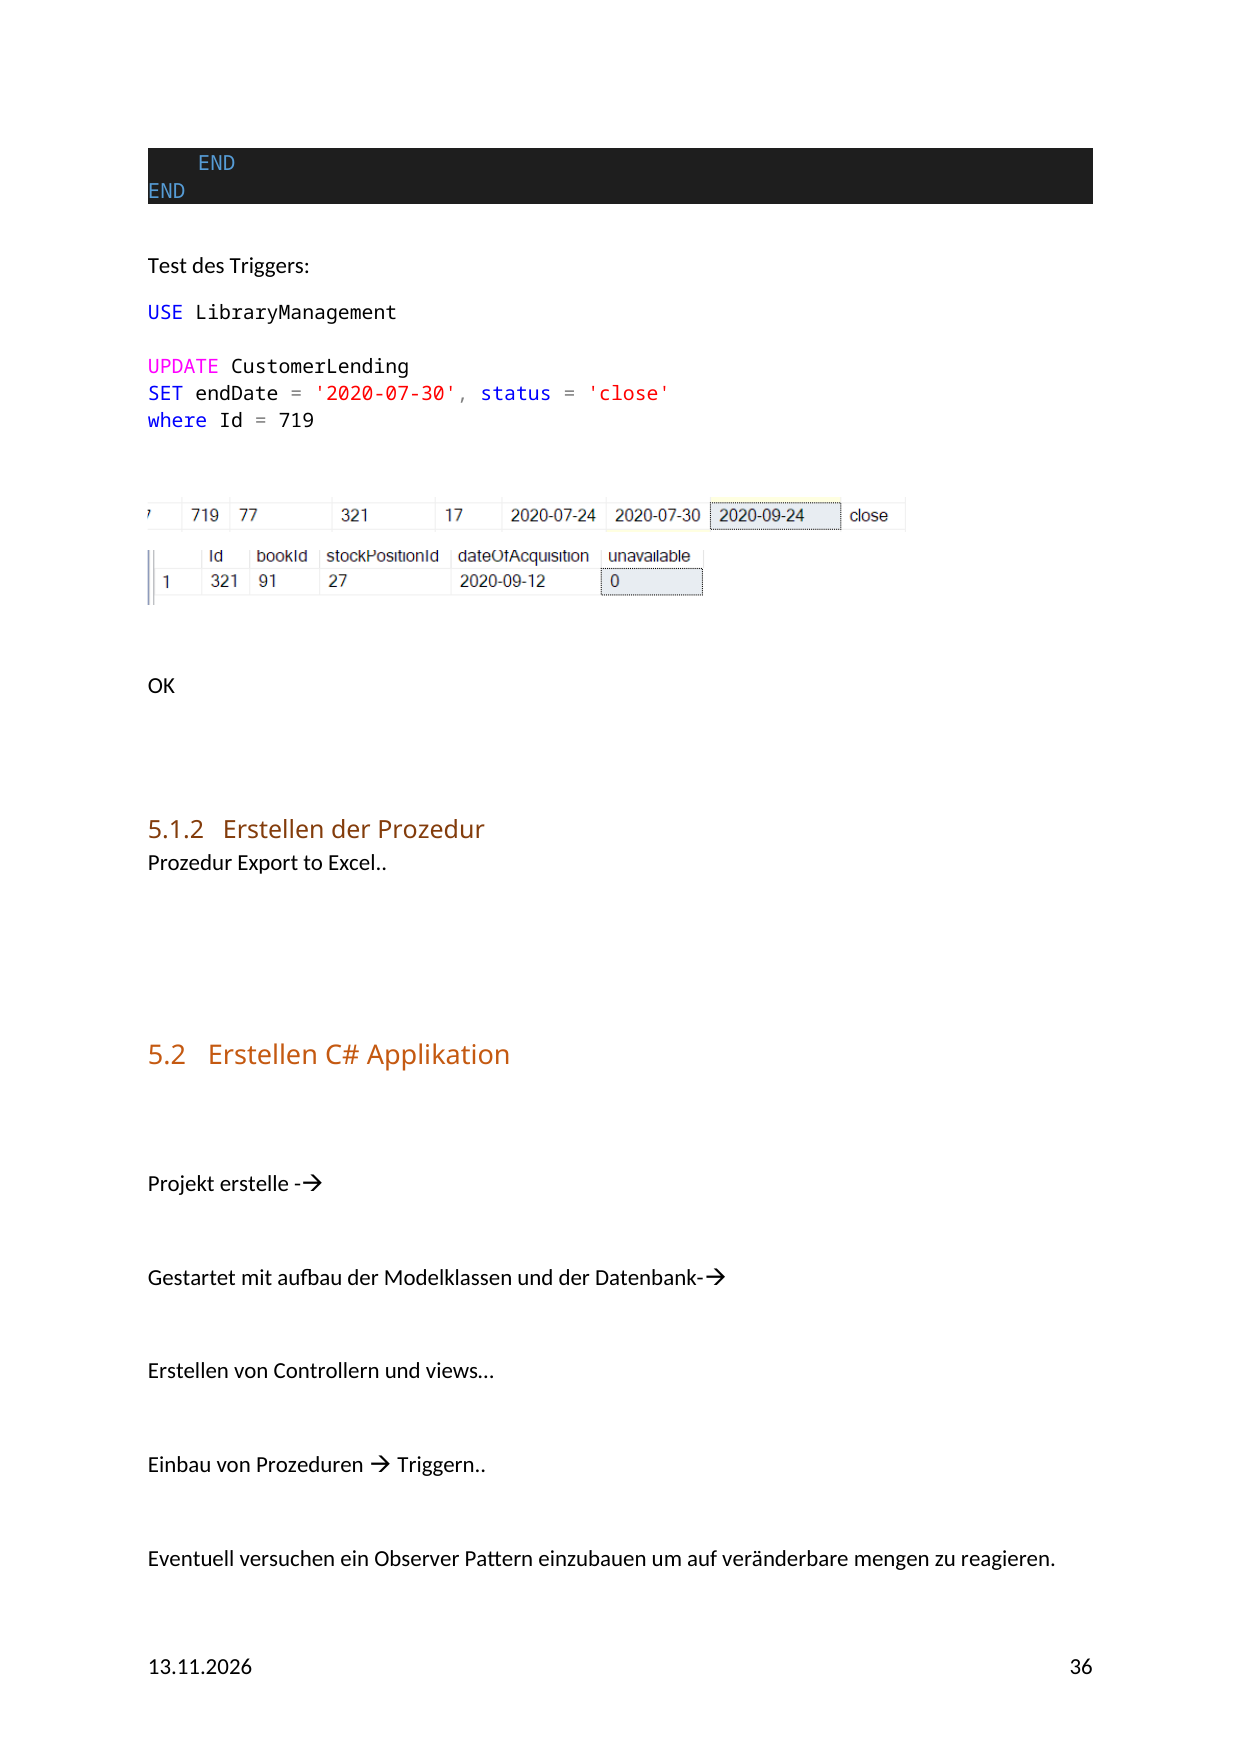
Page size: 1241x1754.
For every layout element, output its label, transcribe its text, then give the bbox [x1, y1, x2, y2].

text Eventuell versuchen ein Observer Pattern einzubauen um auf veränderbare mengen zu reagieren. [148, 1544, 1093, 1572]
text UPDATE CustomerLending [148, 352, 1093, 379]
subtitle Erstellen der Prozedur [148, 811, 1093, 845]
text where Id = 719 [148, 406, 1093, 433]
text Projekt erstelle - [148, 1169, 1093, 1197]
text END [148, 148, 1093, 176]
text Einbau von Prozeduren Triggern.. [148, 1450, 1093, 1478]
text SET endDate = '2020-07-30', status = 'close' [148, 379, 1093, 406]
subtitle Erstellen C# Applikation [148, 1036, 1093, 1072]
text Erstellen von Controllern und views… [148, 1357, 1093, 1385]
text Test des Triggers: [148, 251, 1093, 279]
picture [147, 497, 907, 532]
picture [147, 550, 727, 605]
text Gestartet mit aufbau der Modelklassen und der Datenbank- [148, 1263, 1093, 1291]
text END [148, 176, 1093, 204]
text OK [148, 671, 1093, 699]
text Prozedur Export to Excel.. [148, 848, 1093, 876]
text USE LibraryManagement [148, 298, 1093, 325]
